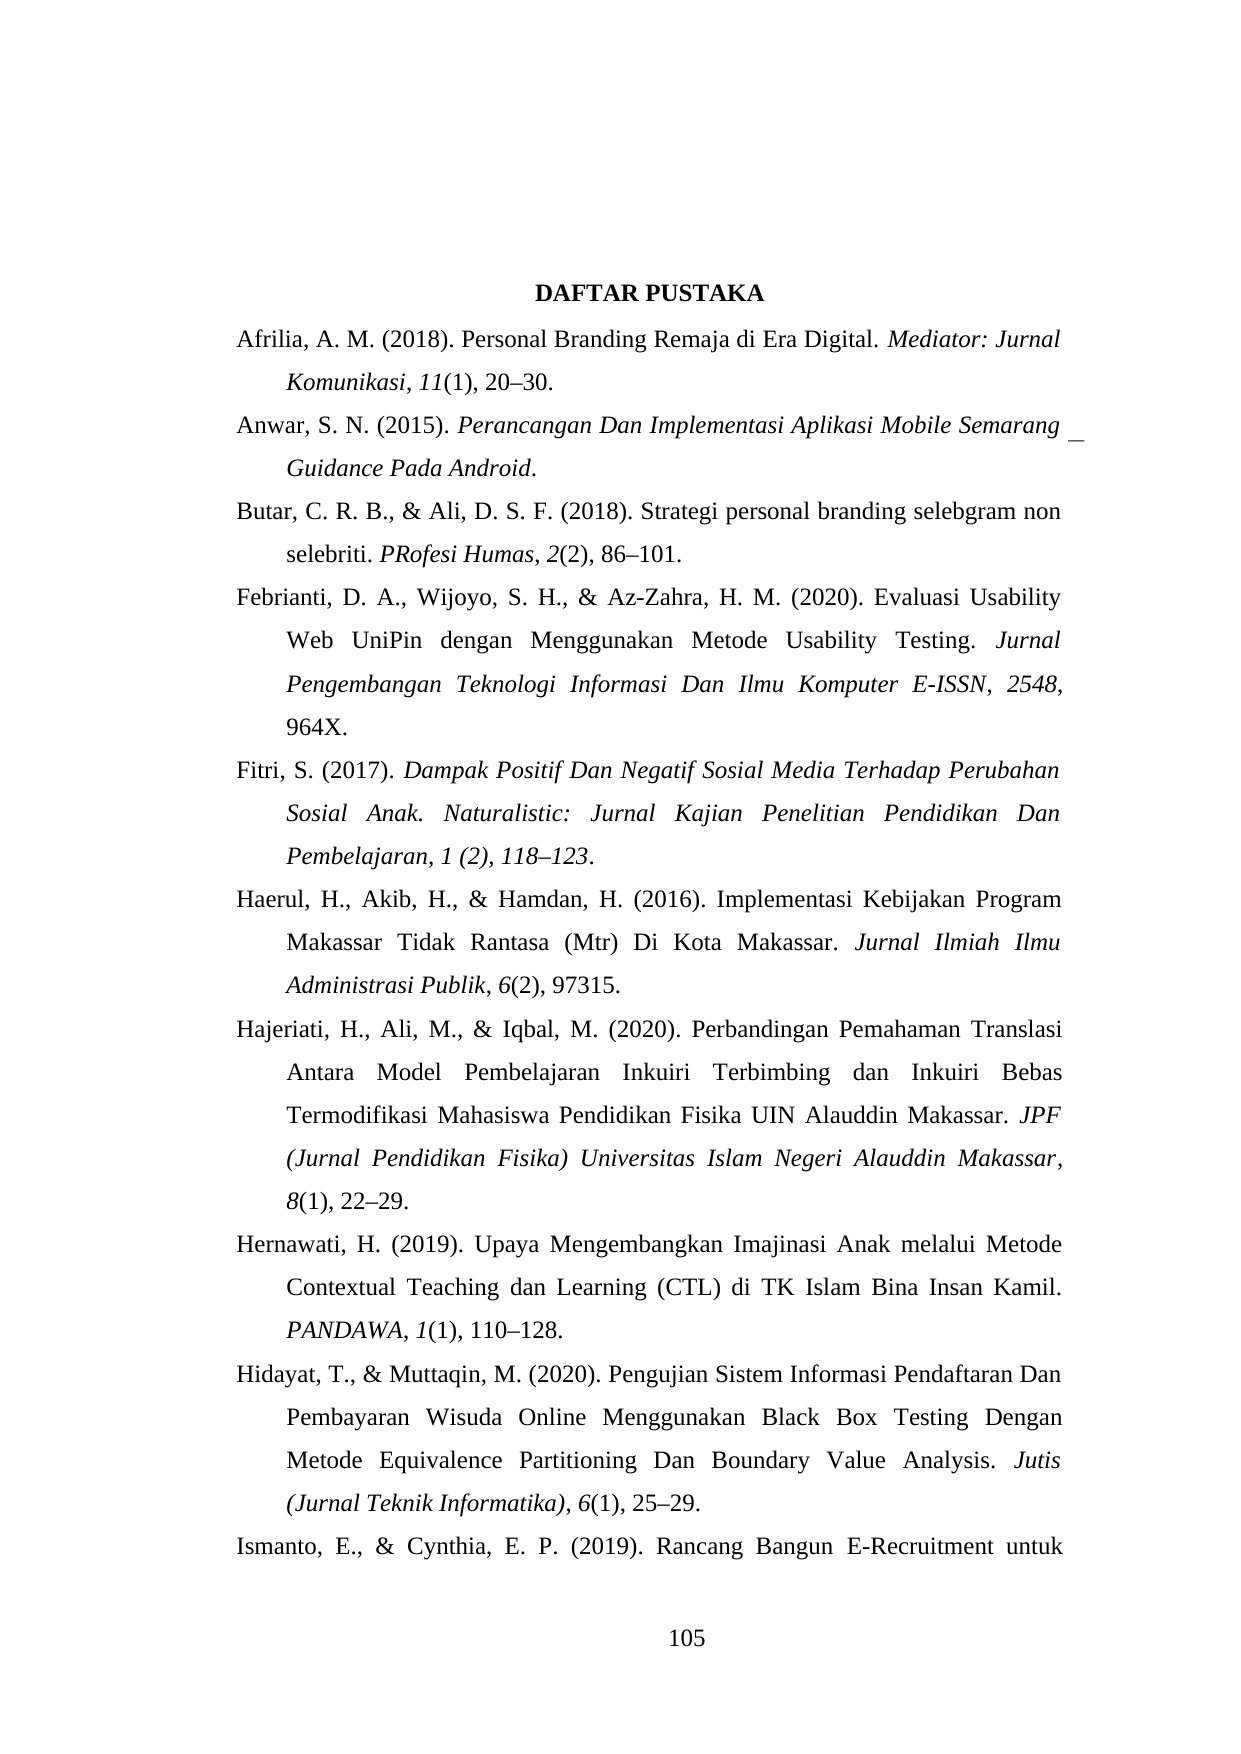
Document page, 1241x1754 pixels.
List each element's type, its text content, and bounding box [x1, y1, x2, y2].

text Hernawati, H. (2019). Upaya Mengembangkan Imajinasi Anak melalui Metode Contextual Teaching dan Learning (CTL) di TK Islam Bina Insan Kamil. PANDAWA, 1(1), 110–128. [236, 1229, 1063, 1344]
subtitle DAFTAR PUSTAKA [236, 261, 1063, 311]
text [236, 1531, 1063, 1560]
text Butar, C. R. B., & Ali, D. S. F. (2018). Strategi personal branding selebgram non selebriti. PRofesi Humas, 2(2), 86–101. [236, 496, 1063, 568]
text Anwar, S. N. (2015). Perancangan Dan Implementasi Aplikasi Mobile Semarang Guidance Pada Android. [236, 410, 1063, 482]
text Haerul, H., Akib, H., & Hamdan, H. (2016). Implementasi Kebijakan Program Makassar Tidak Rantasa (Mtr) Di Kota Makassar. Jurnal Ilmiah Ilmu Administrasi Publik, 6(2), 97315. [236, 884, 1063, 999]
text Hajeriati, H., Ali, M., & Iqbal, M. (2020). Perbandingan Pemahaman Translasi Antara Model Pembelajaran Inkuiri Terbimbing dan Inkuiri Bebas Termodifikasi Mahasiswa Pendidikan Fisika UIN Alauddin Makassar. JPF (Jurnal Pendidikan Fisika) Universitas Islam Negeri Alauddin Makassar, 8(1), 22–29. [236, 1014, 1063, 1215]
text Fitri, S. (2017). Dampak Positif Dan Negatif Sosial Media Terhadap Perubahan Sosial Anak. Naturalistic: Jurnal Kajian Penelitian Pendidikan Dan Pembelajaran, 1 (2), 118–123. [236, 755, 1063, 870]
text Hidayat, T., & Muttaqin, M. (2020). Pengujian Sistem Informasi Pendaftaran Dan Pembayaran Wisuda Online Menggunakan Black Box Testing Dengan Metode Equivalence Partitioning Dan Boundary Value Analysis. Jutis (Jurnal Teknik Informatika), 6(1), 25–29. [236, 1359, 1063, 1517]
text Afrilia, A. M. (2018). Personal Branding Remaja di Era Digital. Mediator: Jurnal Komunikasi, 11(1), 20–30. [236, 324, 1063, 396]
text Febrianti, D. A., Wijoyo, S. H., & Az-Zahra, H. M. (2020). Evaluasi Usability Web UniPin dengan Menggunakan Metode Usability Testing. Jurnal Pengembangan Teknologi Informasi Dan Ilmu Komputer E-ISSN, 2548, 964X. [236, 582, 1063, 741]
